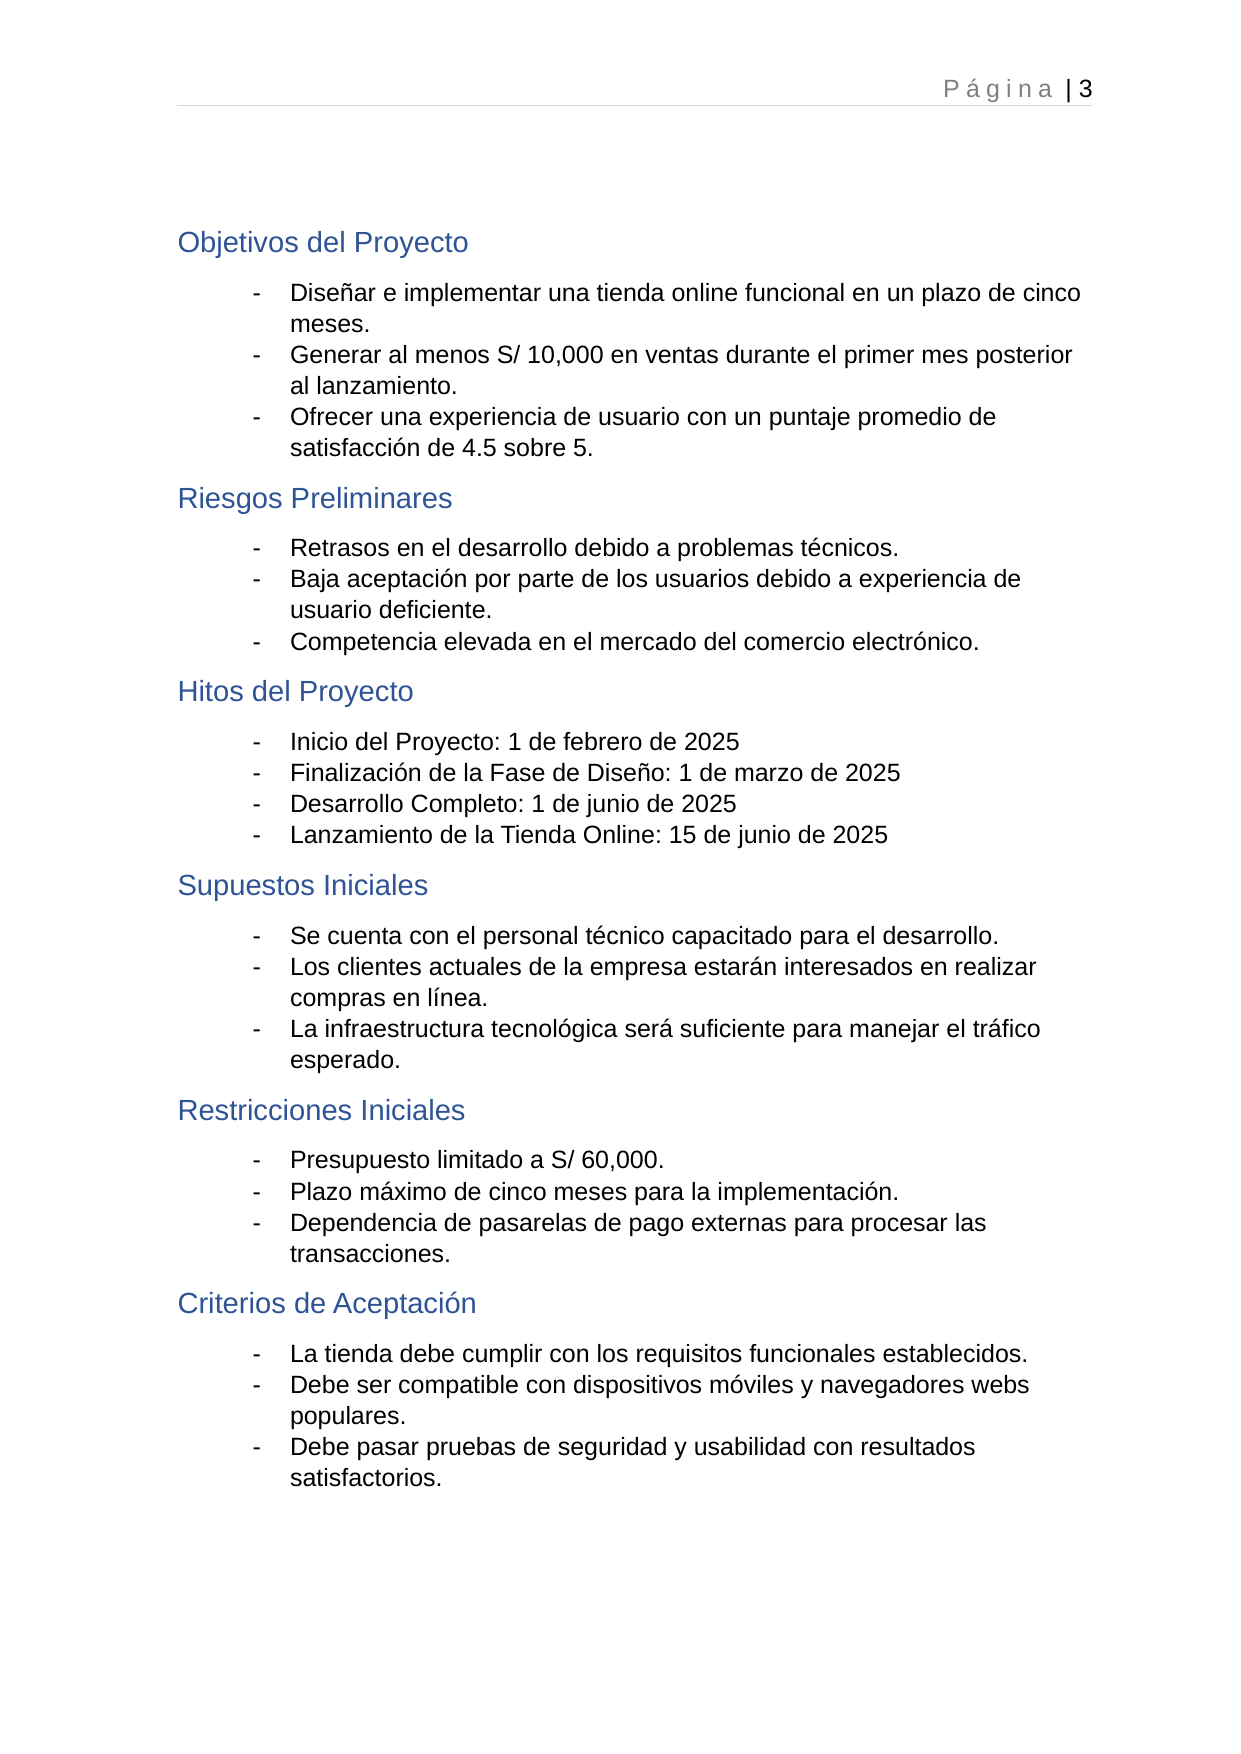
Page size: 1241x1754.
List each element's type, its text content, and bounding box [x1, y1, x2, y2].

list Diseñar e implementar una tienda online funcional en un plazo de cinco meses. [252, 278, 1092, 337]
list Dependencia de pasarelas de pago externas para procesar las transacciones. [252, 1207, 1092, 1267]
text Hitos del Proyecto [177, 674, 1092, 708]
list Generar al menos S/ 10,000 en ventas durante el primer mes posterior al lanzamiento. [252, 340, 1092, 399]
text Objetivos del Proyecto [177, 225, 1092, 258]
list La tienda debe cumplir con los requisitos funcionales establecidos. [252, 1339, 1092, 1368]
list Competencia elevada en el mercado del comercio electrónico. [252, 627, 1092, 655]
list La infraestructura tecnológica será suficiente para manejar el tráfico esperado. [252, 1014, 1092, 1074]
list Retrasos en el desarrollo debido a problemas técnicos. [252, 533, 1092, 562]
list Lanzamiento de la Tienda Online: 15 de junio de 2025 [252, 820, 1092, 849]
list Inicio del Proyecto: 1 de febrero de 2025 [252, 727, 1092, 756]
list Ofrecer una experiencia de usuario con un puntaje promedio de satisfacción de 4.5 sobre 5. [252, 402, 1092, 462]
text Criterios de Aceptación [177, 1286, 1092, 1320]
list Debe ser compatible con dispositivos móviles y navegadores webs populares. [252, 1370, 1092, 1430]
list Desarrollo Completo: 1 de junio de 2025 [252, 789, 1092, 818]
list Se cuenta con el personal técnico capacitado para el desarrollo. [252, 921, 1092, 949]
text Supuestos Iniciales [177, 868, 1092, 901]
list Plazo máximo de cinco meses para la implementación. [252, 1176, 1092, 1205]
list Los clientes actuales de la empresa estarán interesados en realizar compras en línea. [252, 952, 1092, 1012]
text Riesgos Preliminares [177, 481, 1092, 514]
list Baja aceptación por parte de los usuarios debido a experiencia de usuario deficiente. [252, 564, 1092, 624]
list Debe pasar pruebas de seguridad y usabilidad con resultados satisfactorios. [252, 1432, 1092, 1492]
text Restricciones Iniciales [177, 1093, 1092, 1126]
list Finalización de la Fase de Diseño: 1 de marzo de 2025 [252, 758, 1092, 787]
list Presupuesto limitado a S/ 60,000. [252, 1145, 1092, 1174]
